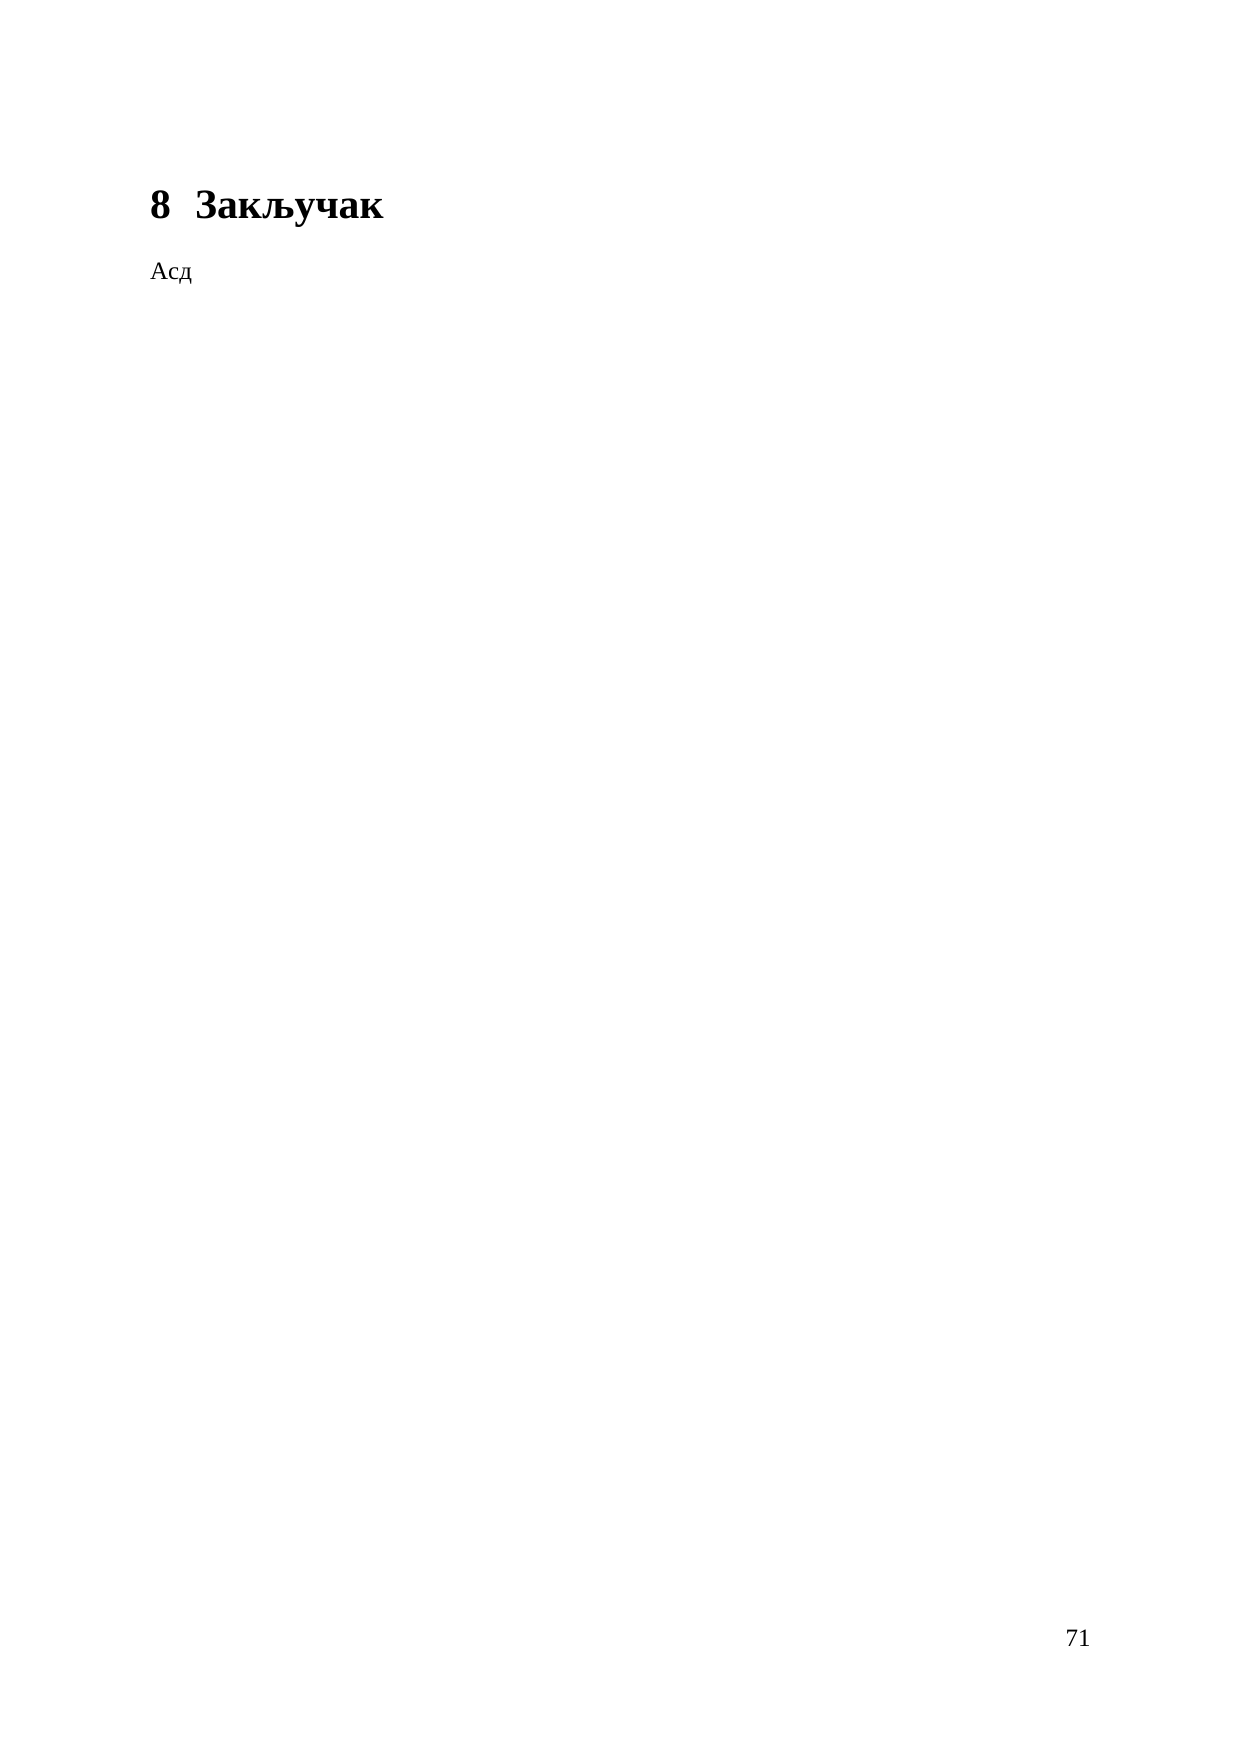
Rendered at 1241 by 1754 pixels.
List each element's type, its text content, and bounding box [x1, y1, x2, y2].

subtitle Закључак [150, 179, 1090, 227]
text Асд [150, 256, 1090, 285]
